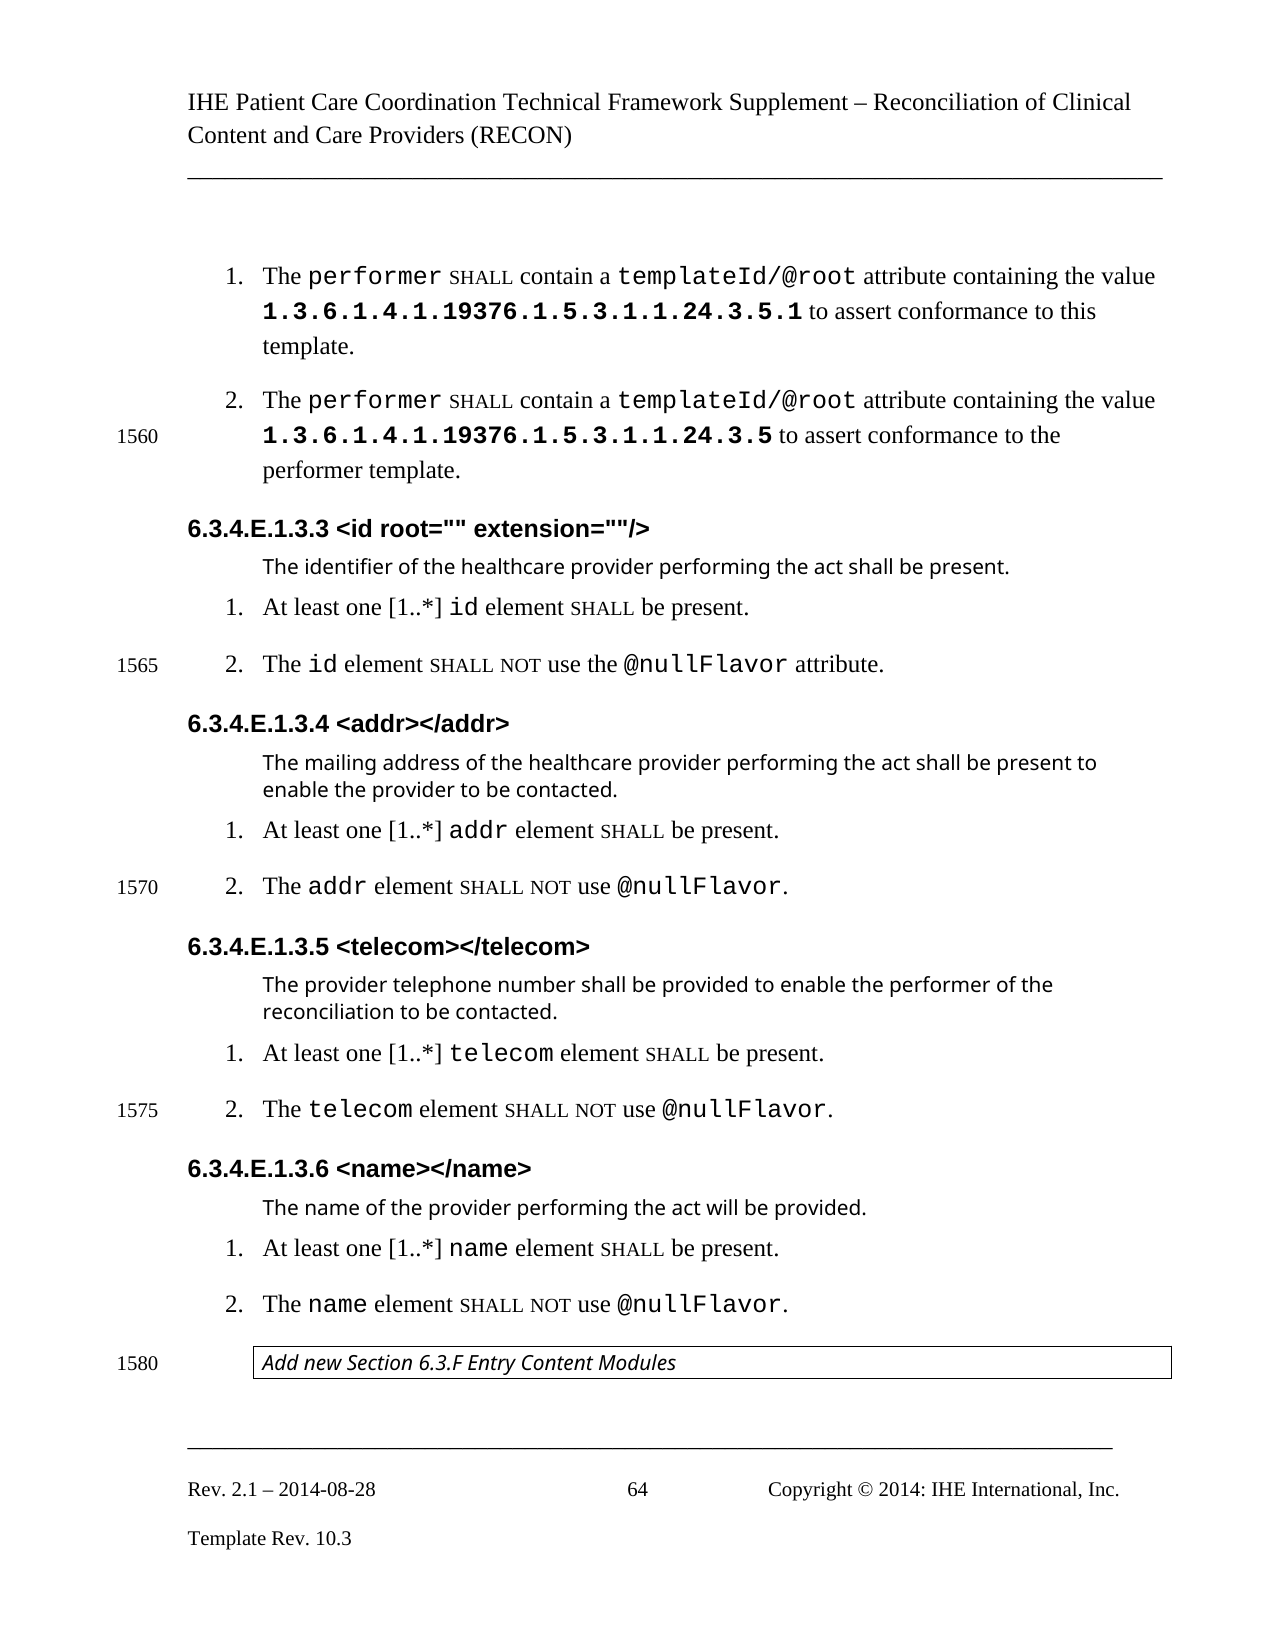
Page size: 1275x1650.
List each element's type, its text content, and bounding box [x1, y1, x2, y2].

list The addr element shall not use @nullFlavor. [225, 871, 1162, 902]
text The identifier of the healthcare provider performing the act shall be present. [262, 553, 1162, 580]
subtitle 6.3.4.E.1.3.5 <telecom></telecom> [187, 932, 1162, 960]
list The performer shall contain a templateId/@root attribute containing the value 1.3.6.1.4.1.19376.1.5.3.1.1.24.3.5.1 to assert conformance to this template. [225, 261, 1162, 360]
subtitle 6.3.4.E.1.3.4 <addr></addr> [187, 709, 1162, 738]
list The telecom element shall not use @nullFlavor. [225, 1094, 1162, 1125]
list The performer shall contain a templateId/@root attribute containing the value 1.3.6.1.4.1.19376.1.5.3.1.1.24.3.5 to assert conformance to the performer template. [225, 385, 1162, 484]
subtitle 6.3.4.E.1.3.3 <id root="" extension=""/> [187, 513, 1162, 542]
list The id element shall not use the @nullFlavor attribute. [225, 649, 1162, 679]
list At least one [1..*] name element shall be present. [225, 1233, 1162, 1264]
list At least one [1..*] addr element shall be present. [225, 815, 1162, 846]
list The name element shall not use @nullFlavor. [225, 1289, 1162, 1320]
text The mailing address of the healthcare provider performing the act shall be present to enable the provider to be contacted. [262, 748, 1162, 802]
text Add new Section 6.3.F Entry Content Modules [254, 1347, 1171, 1378]
text The name of the provider performing the act will be provided. [262, 1193, 1162, 1221]
subtitle 6.3.4.E.1.3.6 <name></name> [187, 1154, 1162, 1183]
list At least one [1..*] id element shall be present. [225, 592, 1162, 623]
text The provider telephone number shall be provided to enable the performer of the reconciliation to be contacted. [262, 971, 1162, 1025]
list At least one [1..*] telecom element shall be present. [225, 1038, 1162, 1068]
